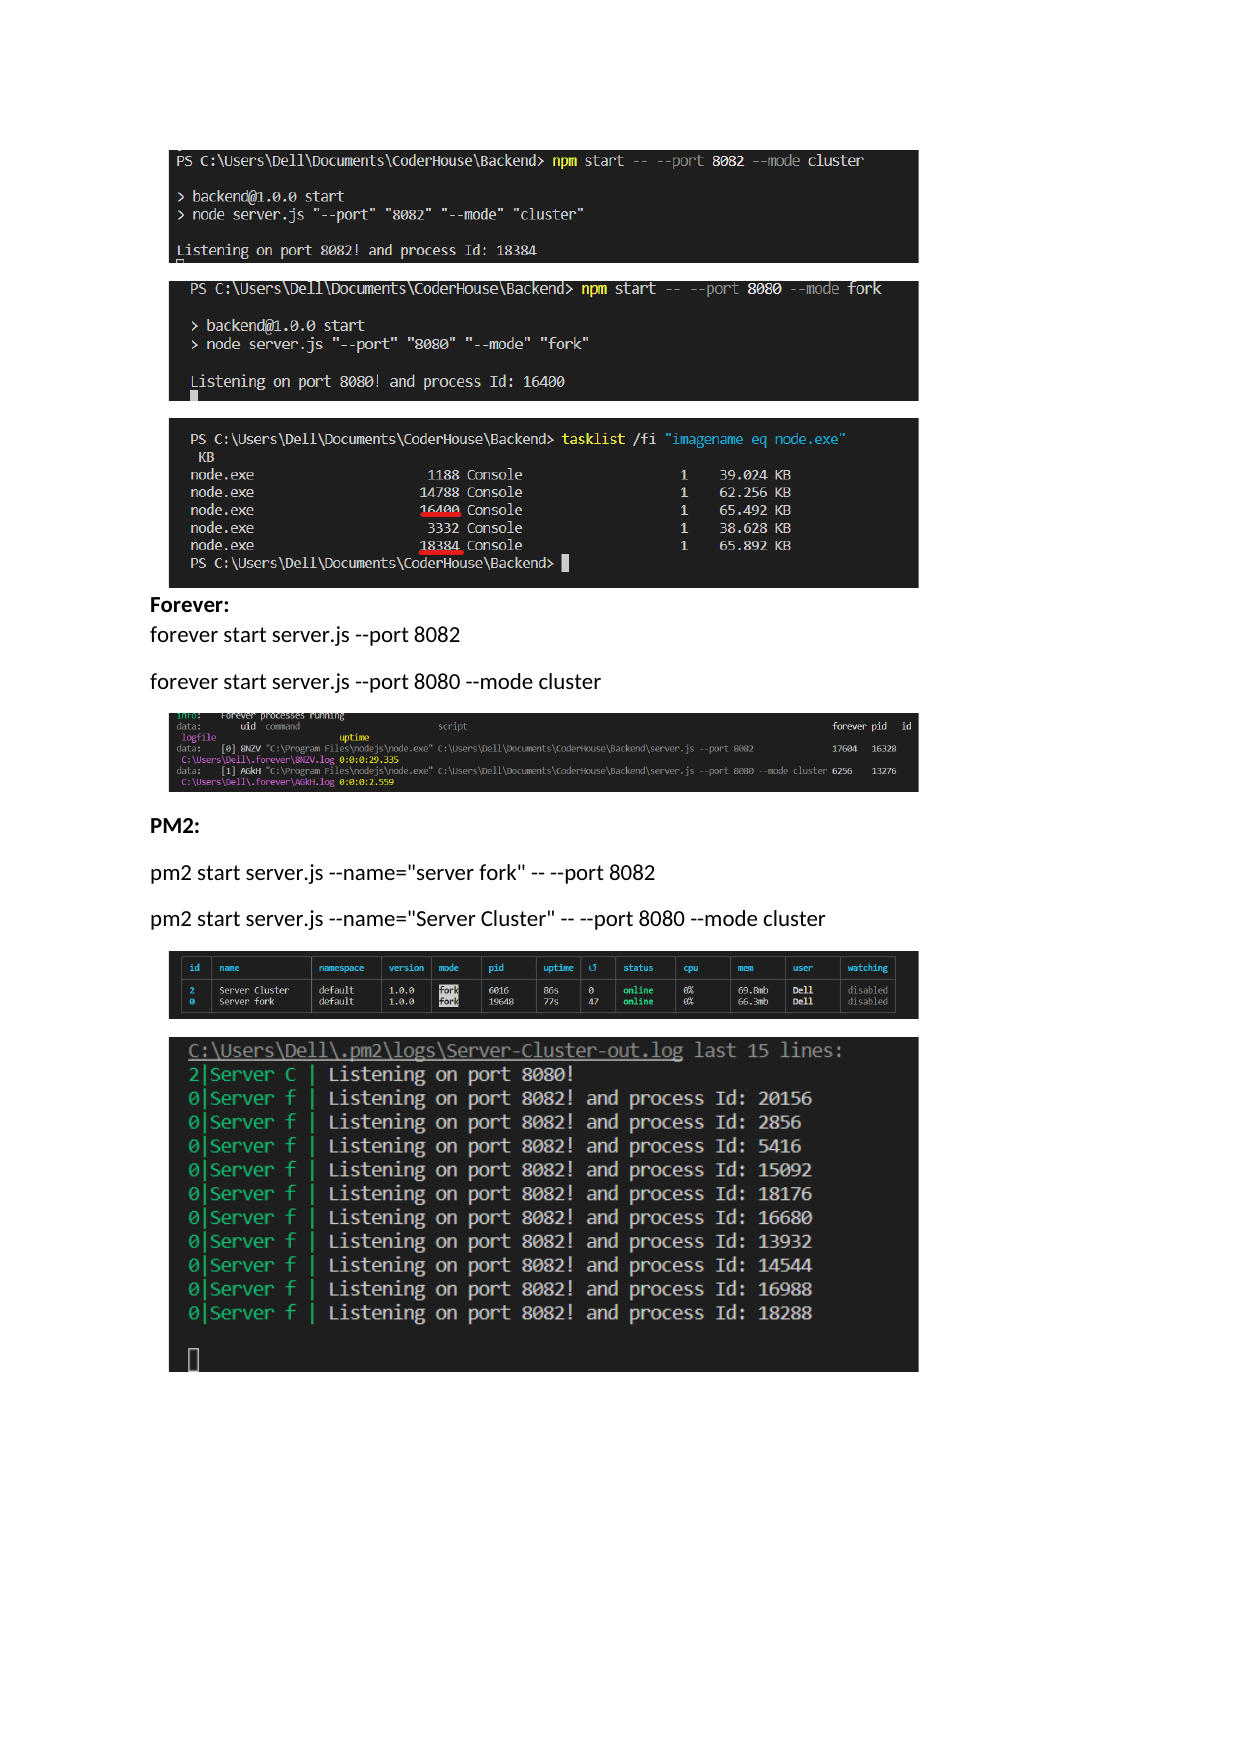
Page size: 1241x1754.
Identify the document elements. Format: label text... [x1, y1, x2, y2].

text Forever: forever start server.js --port 8082 [150, 419, 1090, 648]
text forever start server.js --port 8080 --mode cluster [150, 667, 1090, 695]
text PM2: [150, 811, 1090, 839]
text pm2 start server.js --name="server fork" -- --port 8082 [150, 858, 1090, 886]
text pm2 start server.js --name="Server Cluster" -- --port 8080 --mode cluster [150, 904, 1090, 933]
